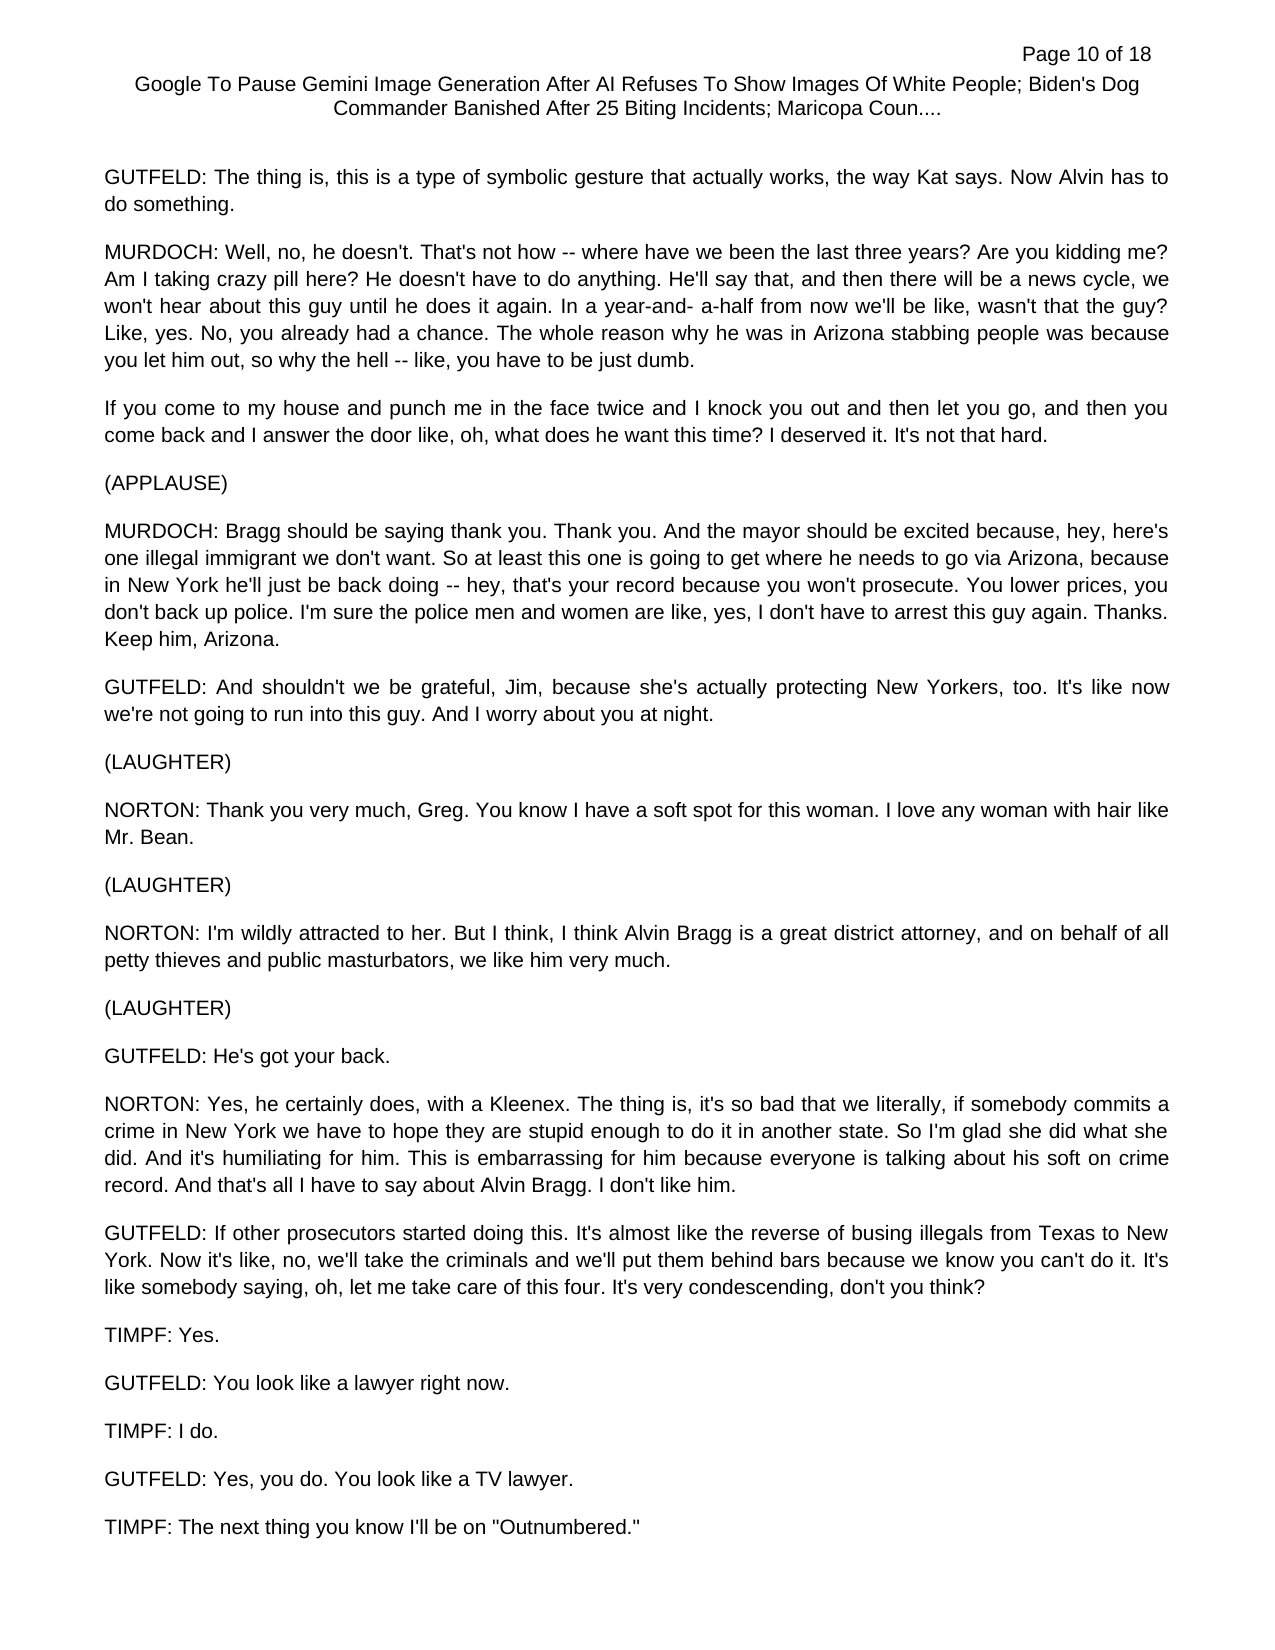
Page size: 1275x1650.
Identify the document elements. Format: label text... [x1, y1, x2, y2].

text (APPLAUSE) [104, 468, 1171, 495]
text GUTFELD: If other prosecutors started doing this. It's almost like the reverse of busing illegals from Texas to New York. Now it's like, no, we'll take the criminals and we'll put them behind bars because we know you can't do it. It's like somebody saying, oh, let me take care of this four. It's very condescending, don't you think? [104, 1218, 1171, 1299]
text GUTFELD: The thing is, this is a type of symbolic gesture that actually works, the way Kat says. Now Alvin has to do something. [104, 161, 1171, 216]
text MURDOCH: Well, no, he doesn't. That's not how -- where have we been the last three years? Are you kidding me? Am I taking crazy pill here? He doesn't have to do anything. He'll say that, and then there will be a news cycle, we won't hear about this guy until he does it again. In a year-and- a-half from now we'll be like, wasn't that the guy? Like, yes. No, you already had a chance. The whole reason why he was in Arizona stabbing people was because you let him out, so why the hell -- like, you have to be just dumb. [104, 236, 1171, 372]
text NORTON: Yes, he certainly does, with a Kleenex. The thing is, it's so bad that we literally, if somebody commits a crime in New York we have to hope they are stupid enough to do it in another state. So I'm glad she did what she did. And it's humiliating for him. This is embarrassing for him because everyone is talking about his soft on crime record. And that's all I have to say about Alvin Bragg. I don't like him. [104, 1088, 1171, 1197]
text GUTFELD: Yes, you do. You look like a TV lawyer. [104, 1463, 1171, 1491]
text GUTFELD: And shouldn't we be grateful, Jim, because she's actually protecting New Yorkers, too. It's like now we're not going to run into this guy. And I worry about you at night. [104, 672, 1171, 726]
text NORTON: I'm wildly attracted to her. But I think, I think Alvin Bragg is a great district attorney, and on behalf of all petty thieves and public masturbators, we like him very much. [104, 918, 1171, 972]
text (LAUGHTER) [104, 747, 1171, 774]
text TIMPF: I do. [104, 1416, 1171, 1443]
text (LAUGHTER) [104, 993, 1171, 1020]
text GUTFELD: You look like a lawyer right now. [104, 1368, 1171, 1395]
text GUTFELD: He's got your back. [104, 1041, 1171, 1068]
text MURDOCH: Bragg should be saying thank you. Thank you. And the mayor should be excited because, hey, here's one illegal immigrant we don't want. So at least this one is going to get where he needs to go via Arizona, because in New York he'll just be back doing -- hey, that's your record because you won't prosecute. You lower prices, you don't back up police. I'm sure the police men and women are like, yes, I don't have to arrest this guy again. Thanks. Keep him, Arizona. [104, 516, 1171, 651]
text TIMPF: Yes. [104, 1320, 1171, 1347]
text TIMPF: The next thing you know I'll be on "Outnumbered." [104, 1511, 1171, 1538]
text If you come to my house and punch me in the face twice and I knock you out and then let you go, and then you come back and I answer the door like, oh, what does he want this time? I deserved it. It's not that hard. [104, 393, 1171, 447]
text (LAUGHTER) [104, 870, 1171, 897]
text NORTON: Thank you very much, Greg. You know I have a soft spot for this woman. I love any woman with hair like Mr. Bean. [104, 795, 1171, 849]
